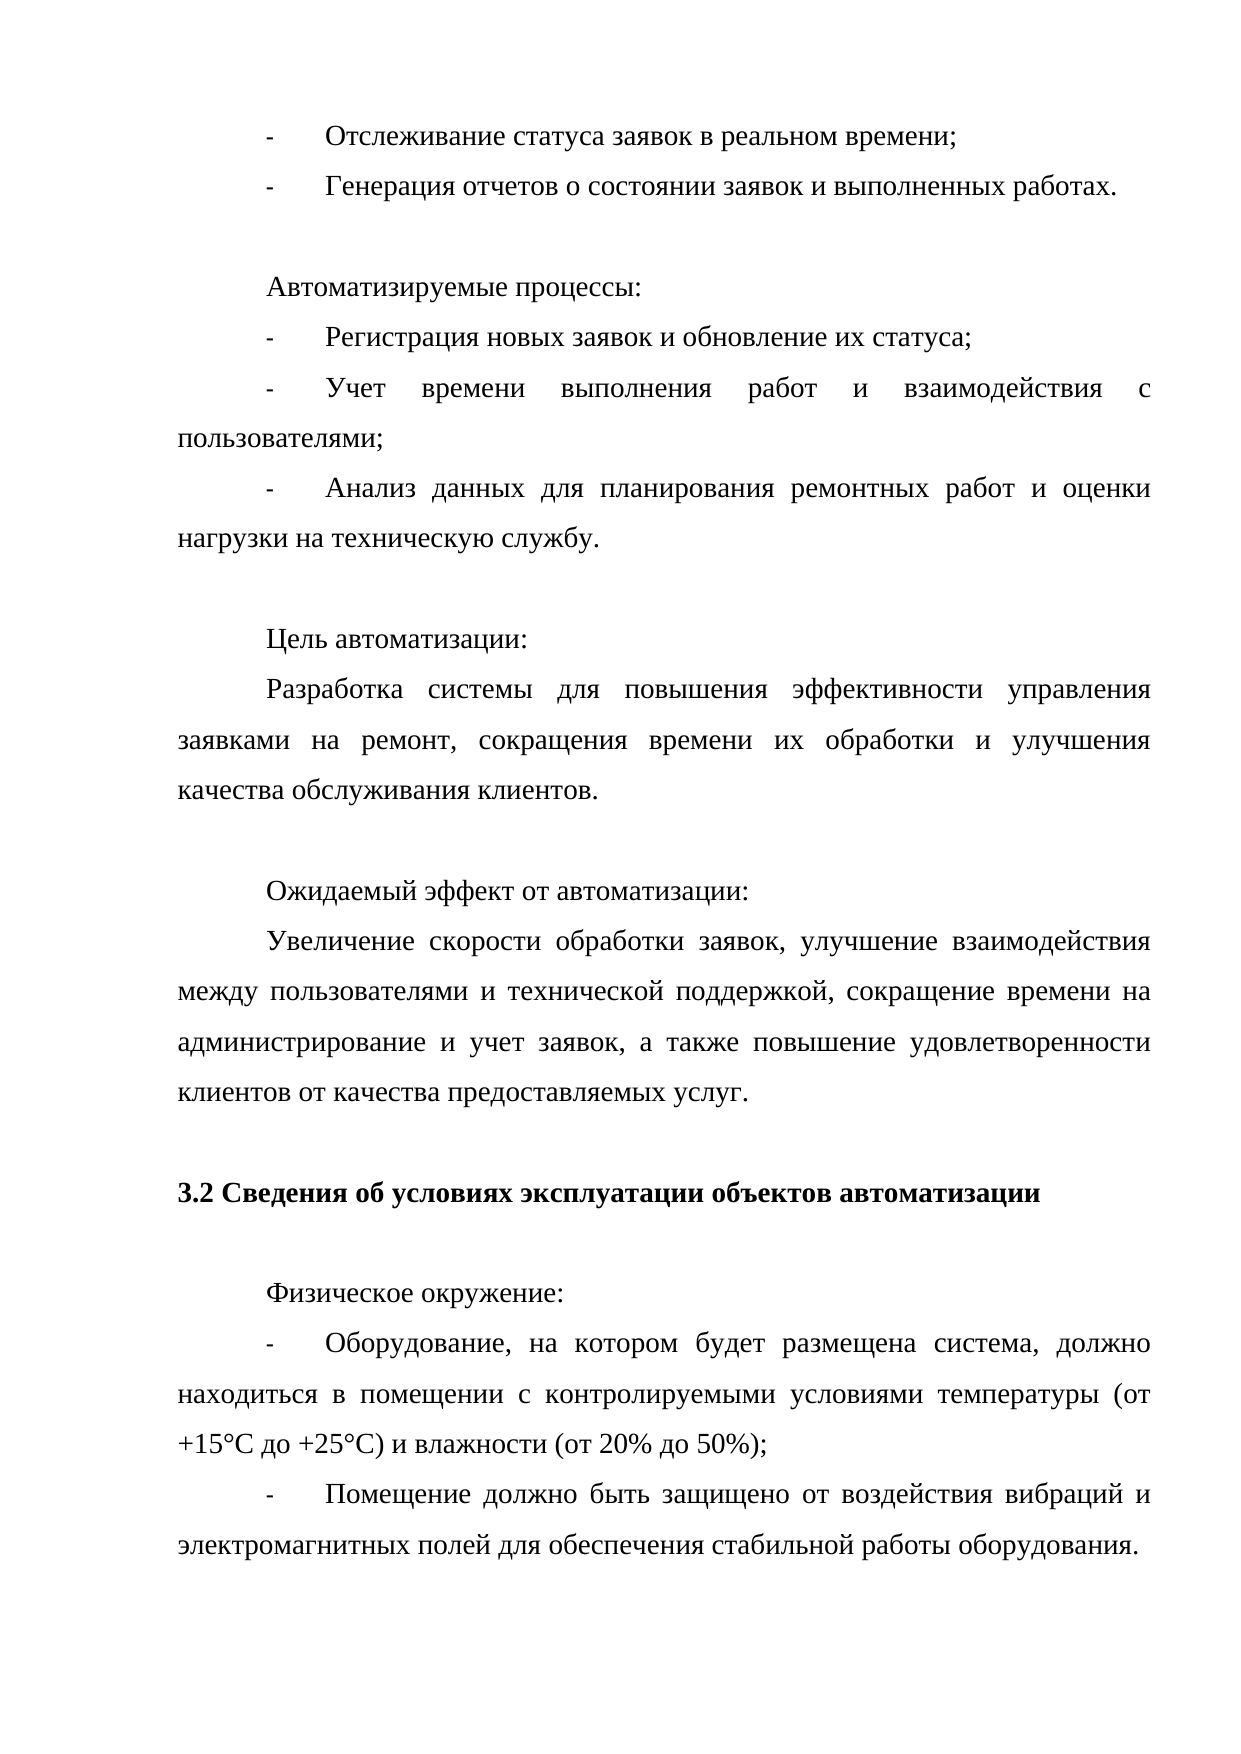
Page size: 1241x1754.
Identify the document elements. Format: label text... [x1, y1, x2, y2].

text Ожидаемый эффект от автоматизации: [177, 873, 1152, 906]
list Учет времени выполнения работ и взаимодействия с пользователями; [177, 370, 1152, 453]
text Увеличение скорости обработки заявок, улучшение взаимодействия между пользователями и технической поддержкой, сокращение времени на администрирование и учет заявок, а также повышение удовлетворенности клиентов от качества предоставляемых услуг. [177, 923, 1152, 1108]
list Регистрация новых заявок и обновление их статуса; [177, 319, 1152, 353]
text Физическое окружение: [177, 1275, 1152, 1309]
list Помещение должно быть защищено от воздействия вибраций и электромагнитных полей для обеспечения стабильной работы оборудования. [177, 1477, 1152, 1560]
text Автоматизируемые процессы: [177, 269, 1152, 303]
list Генерация отчетов о состоянии заявок и выполненных работах. [177, 168, 1152, 202]
text Цель автоматизации: [177, 621, 1152, 655]
text 3.2 Сведения об условиях эксплуатации объектов автоматизации [177, 1175, 1152, 1208]
list Отслеживание статуса заявок в реальном времени; [177, 118, 1152, 152]
list Оборудование, на котором будет размещена система, должно находиться в помещении с контролируемыми условиями температуры (от +15°C до +25°C) и влажности (от 20% до 50%); [177, 1326, 1152, 1460]
text Разработка системы для повышения эффективности управления заявками на ремонт, сокращения времени их обработки и улучшения качества обслуживания клиентов. [177, 672, 1152, 806]
list Анализ данных для планирования ремонтных работ и оценки нагрузки на техническую службу. [177, 470, 1152, 554]
